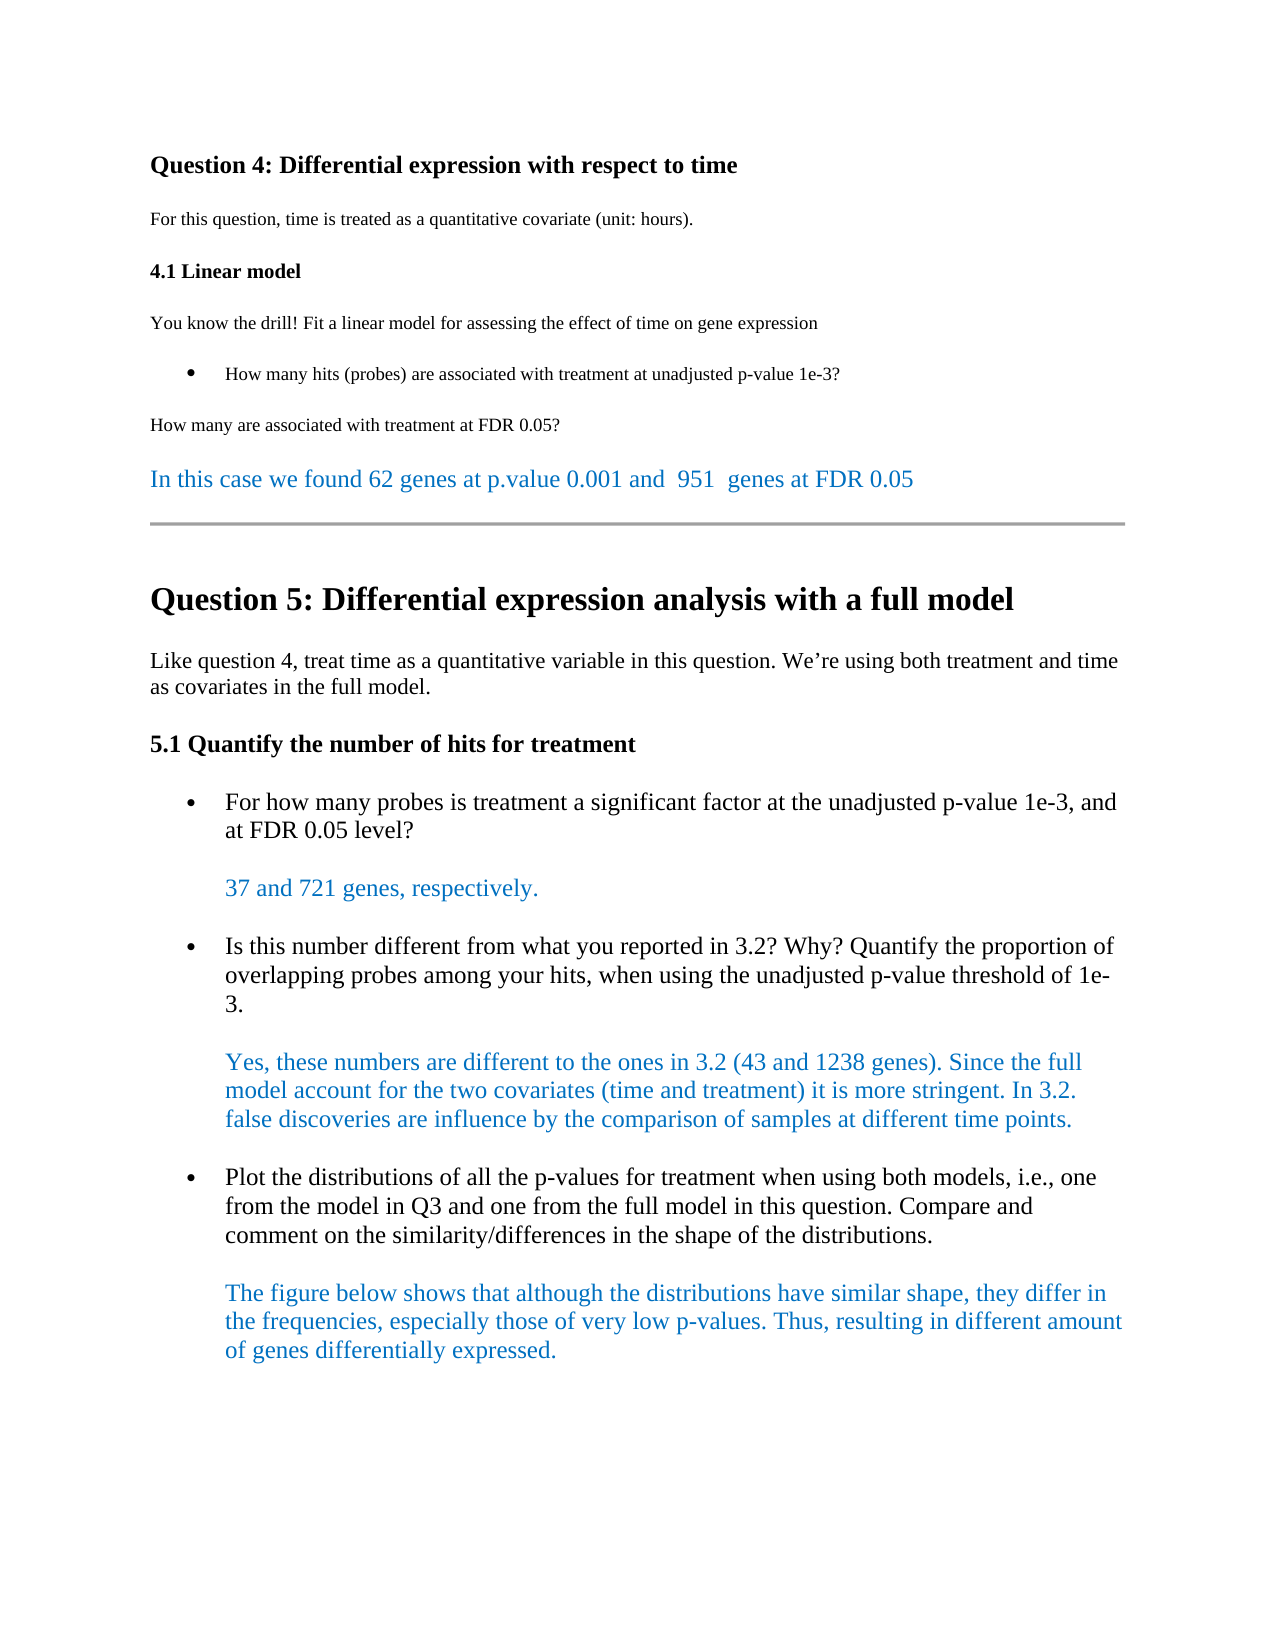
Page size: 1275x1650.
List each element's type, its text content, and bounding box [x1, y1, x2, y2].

text The figure below shows that although the distributions have similar shape, they differ in the frequencies, especially those of very low p-values. Thus, resulting in different amount of genes differentially expressed. [225, 1278, 1125, 1364]
text Like question 4, treat time as a quantitative variable in this question. We’re using both treatment and time as covariates in the full model. [150, 647, 1125, 700]
text Question 4: Differential expression with respect to time [150, 150, 1125, 179]
text How many are associated with treatment at FDR 0.05? [150, 414, 1125, 435]
text For this question, time is treated as a quantitative covariate (unit: hours). [150, 208, 1125, 229]
list Plot the distributions of all the p-values for treatment when using both models, i.e., one from the model in Q3 and one from the full model in this question. Compare and comment on the similarity/differences in the shape of the distributions. [187, 1162, 1125, 1248]
text Question 5: Differential expression analysis with a full model [150, 579, 1125, 618]
text Yes, these numbers are different to the ones in 3.2 (43 and 1238 genes). Since the full model account for the two covariates (time and treatment) it is more stringent. In 3.2. false discoveries are influence by the comparison of samples at different time points. [225, 1047, 1125, 1133]
text You know the drill! Fit a linear model for assessing the effect of time on gene expression [150, 312, 1125, 333]
list For how many probes is treatment a significant factor at the unadjusted p-value 1e-3, and at FDR 0.05 level? [187, 787, 1125, 844]
text 4.1 Linear model [150, 259, 1125, 283]
text In this case we found 62 genes at p.value 0.001 and 951 genes at FDR 0.05 [150, 464, 1125, 493]
text 37 and 721 genes, respectively. [225, 873, 1125, 902]
list Is this number different from what you reported in 3.2? Why? Quantify the proportion of overlapping probes among your hits, when using the unadjusted p-value threshold of 1e-3. [187, 931, 1125, 1018]
text 5.1 Quantify the number of hits for treatment [150, 729, 1125, 758]
list How many hits (probes) are associated with treatment at unadjusted p-value 1e-3? [187, 363, 1125, 384]
